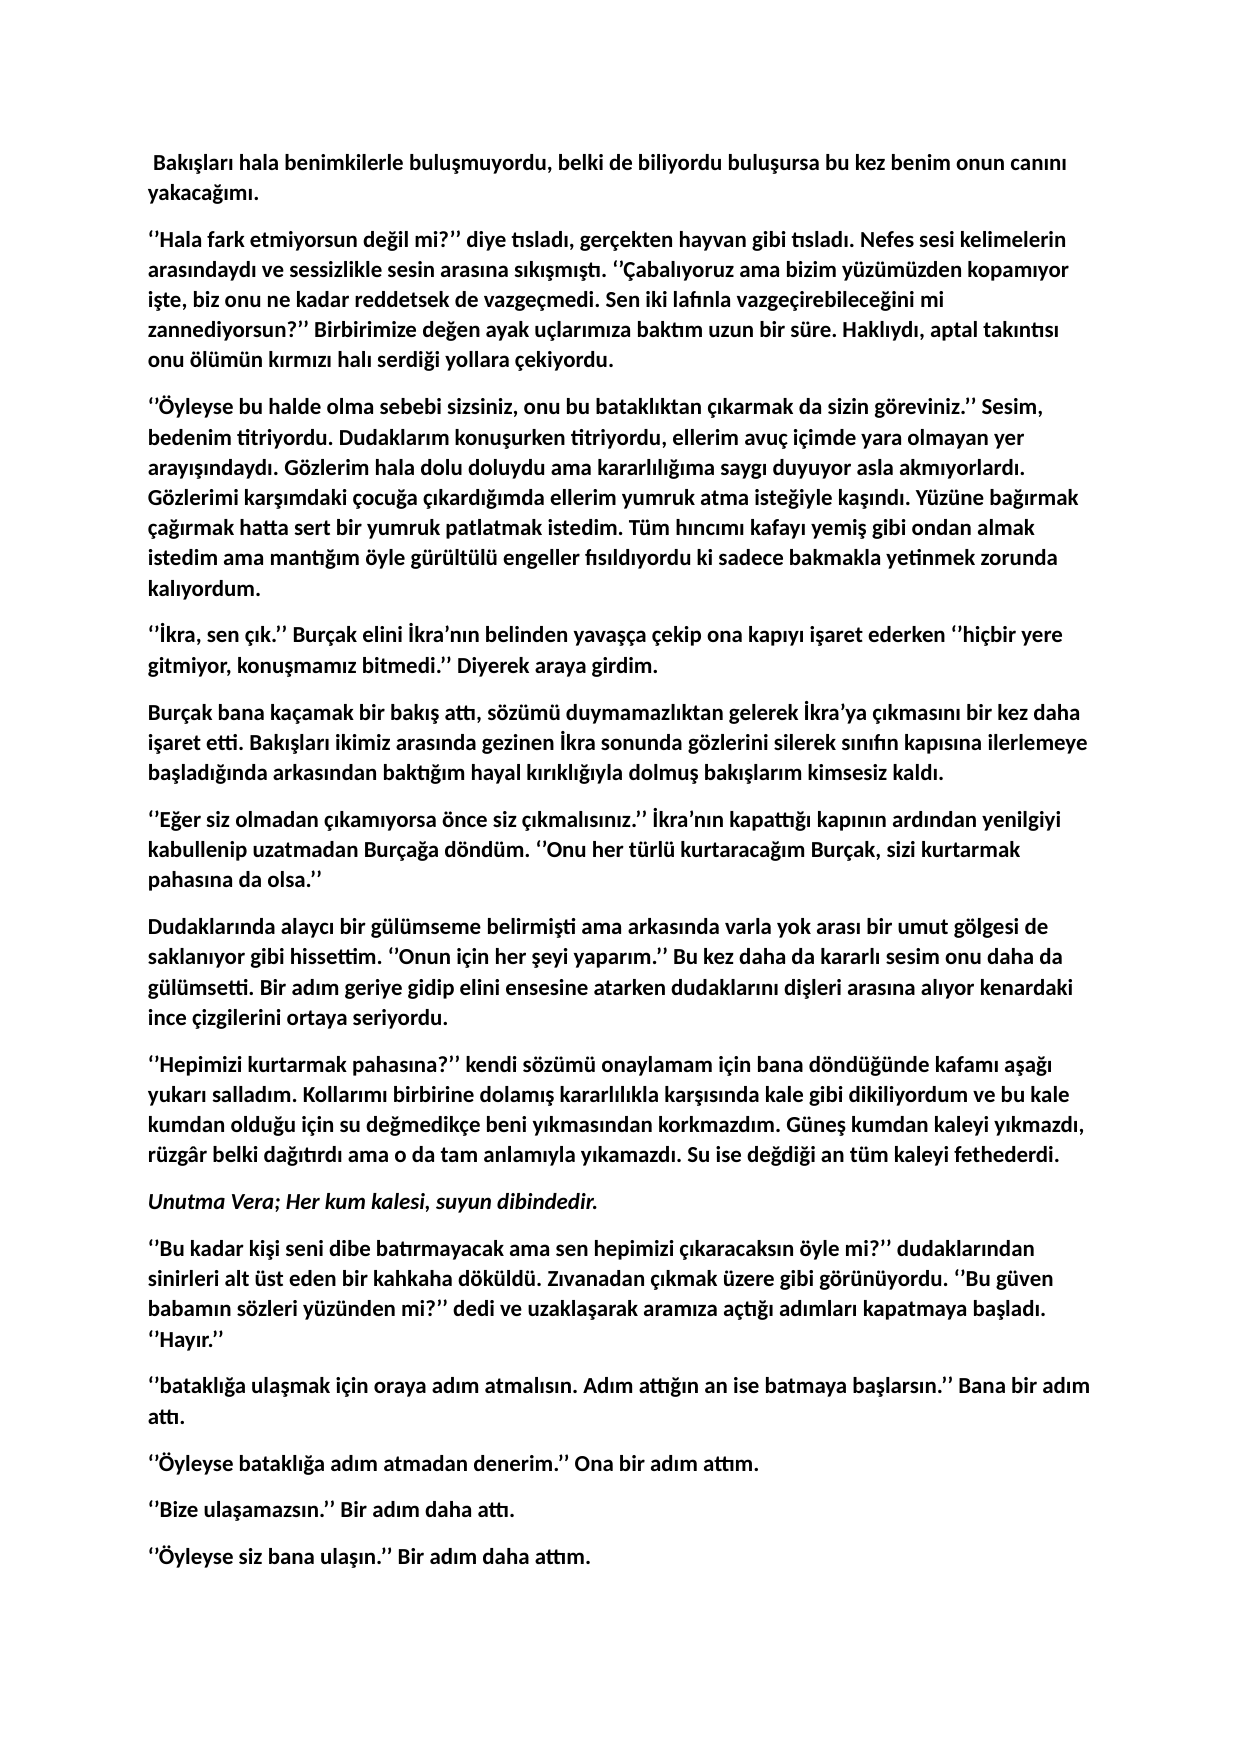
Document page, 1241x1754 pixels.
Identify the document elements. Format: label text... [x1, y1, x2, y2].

text ‘’Bu kadar kişi seni dibe batırmayacak ama sen hepimizi çıkaracaksın öyle mi?’’ dudaklarından sinirleri alt üst eden bir kahkaha döküldü. Zıvanadan çıkmak üzere gibi görünüyordu. ‘’Bu güven babamın sözleri yüzünden mi?’’ dedi ve uzaklaşarak aramıza açtığı adımları kapatmaya başladı. ‘’Hayır.’’ [148, 1234, 1093, 1353]
text ‘’Hala fark etmiyorsun değil mi?’’ diye tısladı, gerçekten hayvan gibi tısladı. Nefes sesi kelimelerin arasındaydı ve sessizlikle sesin arasına sıkışmıştı. ‘’Çabalıyoruz ama bizim yüzümüzden kopamıyor işte, biz onu ne kadar reddetsek de vazgeçmedi. Sen iki lafınla vazgeçirebileceğini mi zannediyorsun?’’ Birbirimize değen ayak uçlarımıza baktım uzun bir süre. Haklıydı, aptal takıntısı onu ölümün kırmızı halı serdiği yollara çekiyordu. [148, 225, 1093, 373]
text ‘’bataklığa ulaşmak için oraya adım atmalısın. Adım attığın an ise batmaya başlarsın.’’ Bana bir adım attı. [148, 1372, 1093, 1430]
text ‘’Eğer siz olmadan çıkamıyorsa önce siz çıkmalısınız.’’ İkra’nın kapattığı kapının ardından yenilgiyi kabullenip uzatmadan Burçağa döndüm. ‘’Onu her türlü kurtaracağım Burçak, sizi kurtarmak pahasına da olsa.’’ [148, 805, 1093, 893]
text ‘’Bize ulaşamazsın.’’ Bir adım daha attı. [148, 1496, 1093, 1523]
text ‘’Öyleyse bu halde olma sebebi sizsiniz, onu bu bataklıktan çıkarmak da sizin göreviniz.’’ Sesim, bedenim titriyordu. Dudaklarım konuşurken titriyordu, ellerim avuç içimde yara olmayan yer arayışındaydı. Gözlerim hala dolu doluydu ama kararlılığıma saygı duyuyor asla akmıyorlardı. Gözlerimi karşımdaki çocuğa çıkardığımda ellerim yumruk atma isteğiyle kaşındı. Yüzüne bağırmak çağırmak hatta sert bir yumruk patlatmak istedim. Tüm hıncımı kafayı yemiş gibi ondan almak istedim ama mantığım öyle gürültülü engeller fısıldıyordu ki sadece bakmakla yetinmek zorunda kalıyordum. [148, 392, 1093, 602]
text Bakışları hala benimkilerle buluşmuyordu, belki de biliyordu buluşursa bu kez benim onun canını yakacağımı. [148, 148, 1093, 206]
text ‘’Hepimizi kurtarmak pahasına?’’ kendi sözümü onaylamam için bana döndüğünde kafamı aşağı yukarı salladım. Kollarımı birbirine dolamış kararlılıkla karşısında kale gibi dikiliyordum ve bu kale kumdan olduğu için su değmedikçe beni yıkmasından korkmazdım. Güneş kumdan kaleyi yıkmazdı, rüzgâr belki dağıtırdı ama o da tam anlamıyla yıkamazdı. Su ise değdiği an tüm kaleyi fethederdi. [148, 1050, 1093, 1168]
text Dudaklarında alaycı bir gülümseme belirmişti ama arkasında varla yok arası bir umut gölgesi de saklanıyor gibi hissettim. ‘’Onun için her şeyi yaparım.’’ Bu kez daha da kararlı sesim onu daha da gülümsetti. Bir adım geriye gidip elini ensesine atarken dudaklarını dişleri arasına alıyor kenardaki ince çizgilerini ortaya seriyordu. [148, 912, 1093, 1031]
text ‘’İkra, sen çık.’’ Burçak elini İkra’nın belinden yavaşça çekip ona kapıyı işaret ederken ‘’hiçbir yere gitmiyor, konuşmamız bitmedi.’’ Diyerek araya girdim. [148, 621, 1093, 679]
text Unutma Vera; Her kum kalesi, suyun dibindedir. [148, 1187, 1093, 1215]
text Burçak bana kaçamak bir bakış attı, sözümü duymamazlıktan gelerek İkra’ya çıkmasını bir kez daha işaret etti. Bakışları ikimiz arasında gezinen İkra sonunda gözlerini silerek sınıfın kapısına ilerlemeye başladığında arkasından baktığım hayal kırıklığıyla dolmuş bakışlarım kimsesiz kaldı. [148, 698, 1093, 786]
text ‘’Öyleyse siz bana ulaşın.’’ Bir adım daha attım. [148, 1542, 1093, 1570]
text ‘’Öyleyse bataklığa adım atmadan denerim.’’ Ona bir adım attım. [148, 1449, 1093, 1477]
